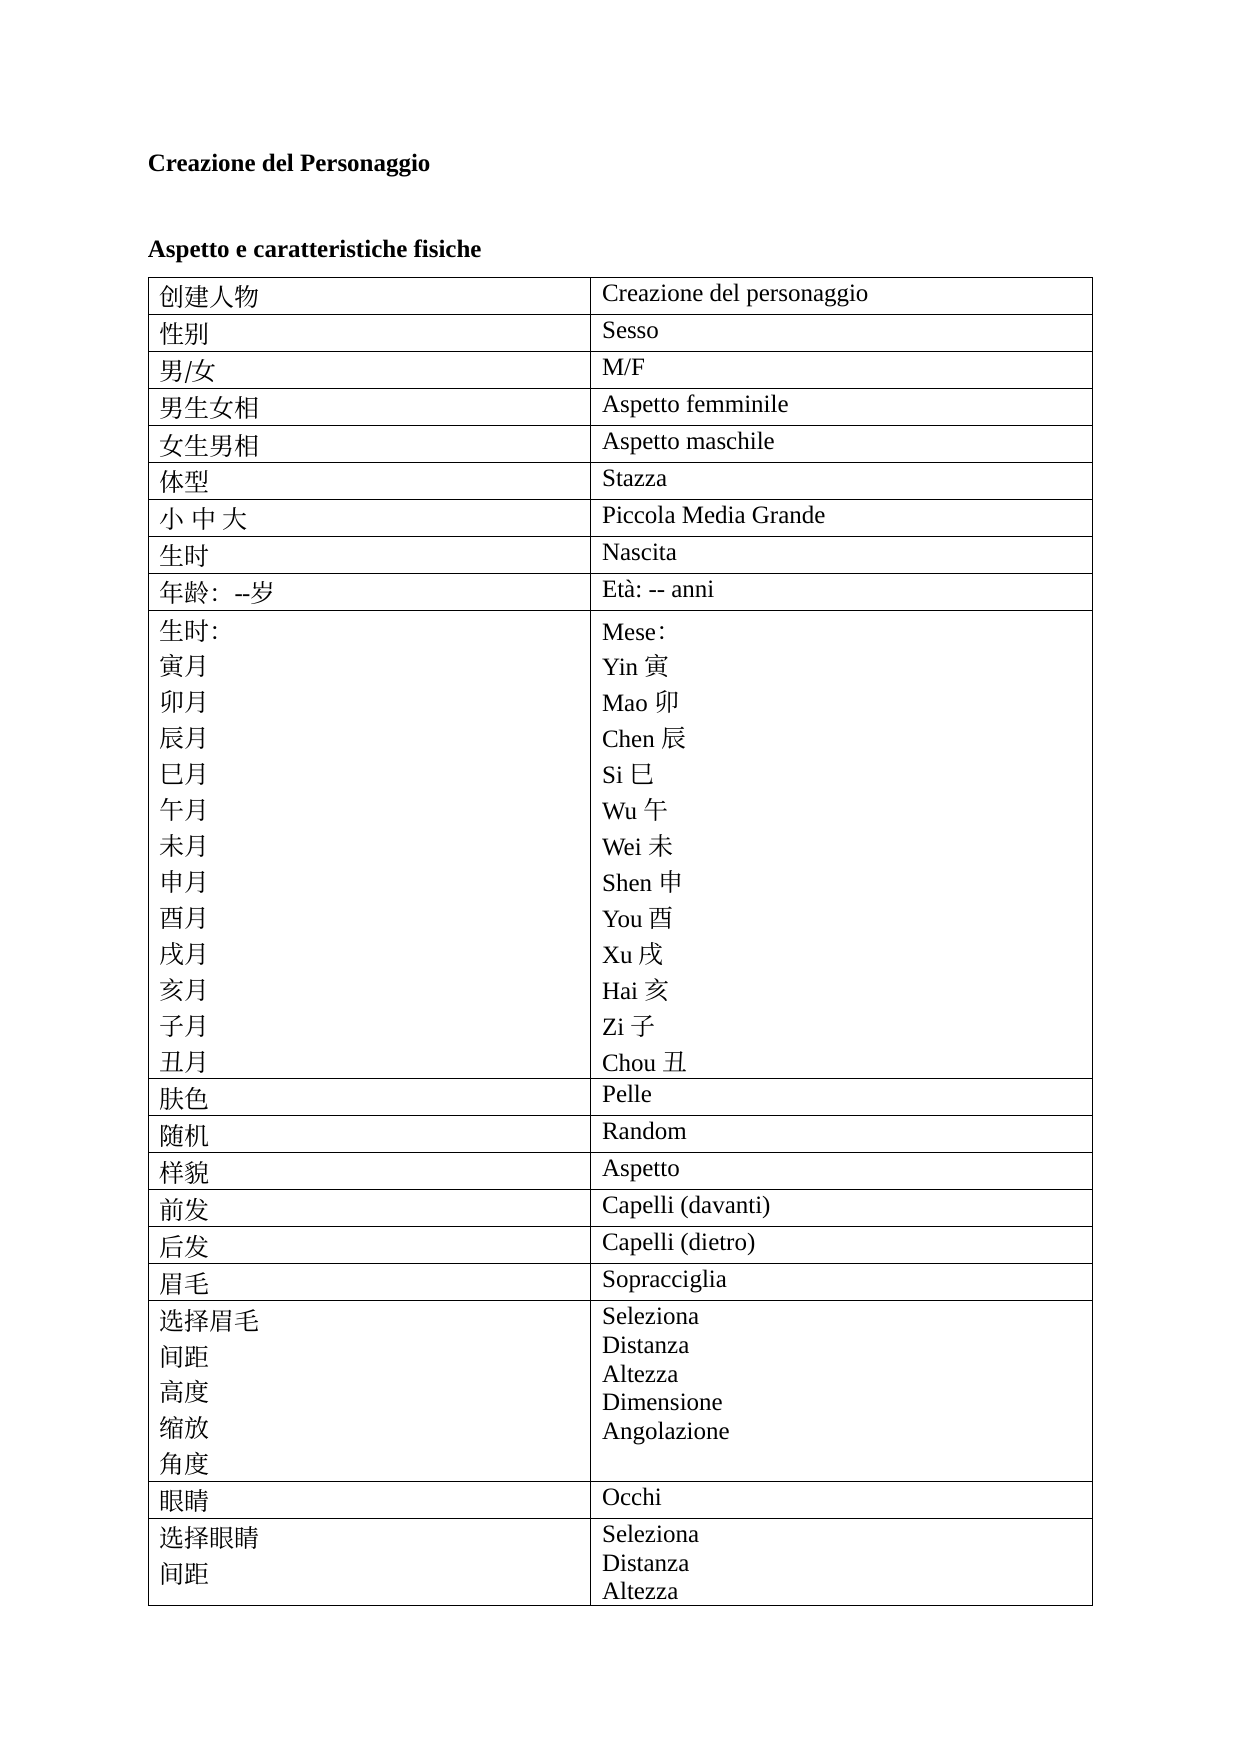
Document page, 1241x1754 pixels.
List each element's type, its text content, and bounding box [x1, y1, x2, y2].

table_cell 年龄：--岁 [149, 574, 590, 610]
table_cell 眉毛 [149, 1264, 590, 1300]
table_cell 体型 [149, 463, 590, 499]
table_cell 选择眼睛 间距 高度 缩放 角度 [149, 1519, 590, 1605]
table_cell Piccola Media Grande [591, 500, 1092, 536]
table_header Creazione del personaggio [591, 278, 1092, 314]
table_cell Capelli (davanti) [591, 1190, 1092, 1226]
table_cell 生时： 寅月 卯月 辰月 巳月 午月 未月 申月 酉月 戌月 亥月 子月 丑月 [149, 611, 590, 1078]
table_cell 女生男相 [149, 426, 590, 462]
table_cell 样貌 [149, 1153, 590, 1189]
table_cell Nascita [591, 537, 1092, 573]
table_cell Occhi [591, 1482, 1092, 1518]
table_cell Aspetto femminile [591, 389, 1092, 425]
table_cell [591, 1519, 1092, 1605]
table_cell 前发 [149, 1190, 590, 1226]
table_cell Sesso [591, 315, 1092, 351]
table_cell 性别 [149, 315, 590, 351]
text Aspetto e caratteristiche fisiche [148, 234, 1092, 263]
table_cell Stazza [591, 463, 1092, 499]
table_cell Capelli (dietro) [591, 1227, 1092, 1263]
table_cell Aspetto [591, 1153, 1092, 1189]
table_cell 后发 [149, 1227, 590, 1263]
table_cell 肤色 [149, 1079, 590, 1115]
table_cell Random [591, 1116, 1092, 1152]
table_cell M/F [591, 352, 1092, 388]
table_cell 男/女 [149, 352, 590, 388]
table_cell 小 中 大 [149, 500, 590, 536]
list Creazione del Personaggio [148, 148, 1092, 176]
table_cell 选择眉毛 间距 高度 缩放 角度 [149, 1301, 590, 1481]
table_cell 男生女相 [149, 389, 590, 425]
table_cell 生时 [149, 537, 590, 573]
table_header 创建人物 [149, 278, 590, 314]
table_cell Sopracciglia [591, 1264, 1092, 1300]
table_cell Età: -- anni [591, 574, 1092, 610]
table_cell Aspetto maschile [591, 426, 1092, 462]
table_cell Pelle [591, 1079, 1092, 1115]
table_cell Mese： Yin 寅 Mao 卯 Chen 辰 Si 巳 Wu 午 Wei 未 Shen 申 You 酉 Xu 戌 Hai 亥 Zi 子 Chou 丑 [591, 611, 1092, 1078]
table_cell 随机 [149, 1116, 590, 1152]
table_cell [591, 1301, 1092, 1481]
table_cell 眼睛 [149, 1482, 590, 1518]
